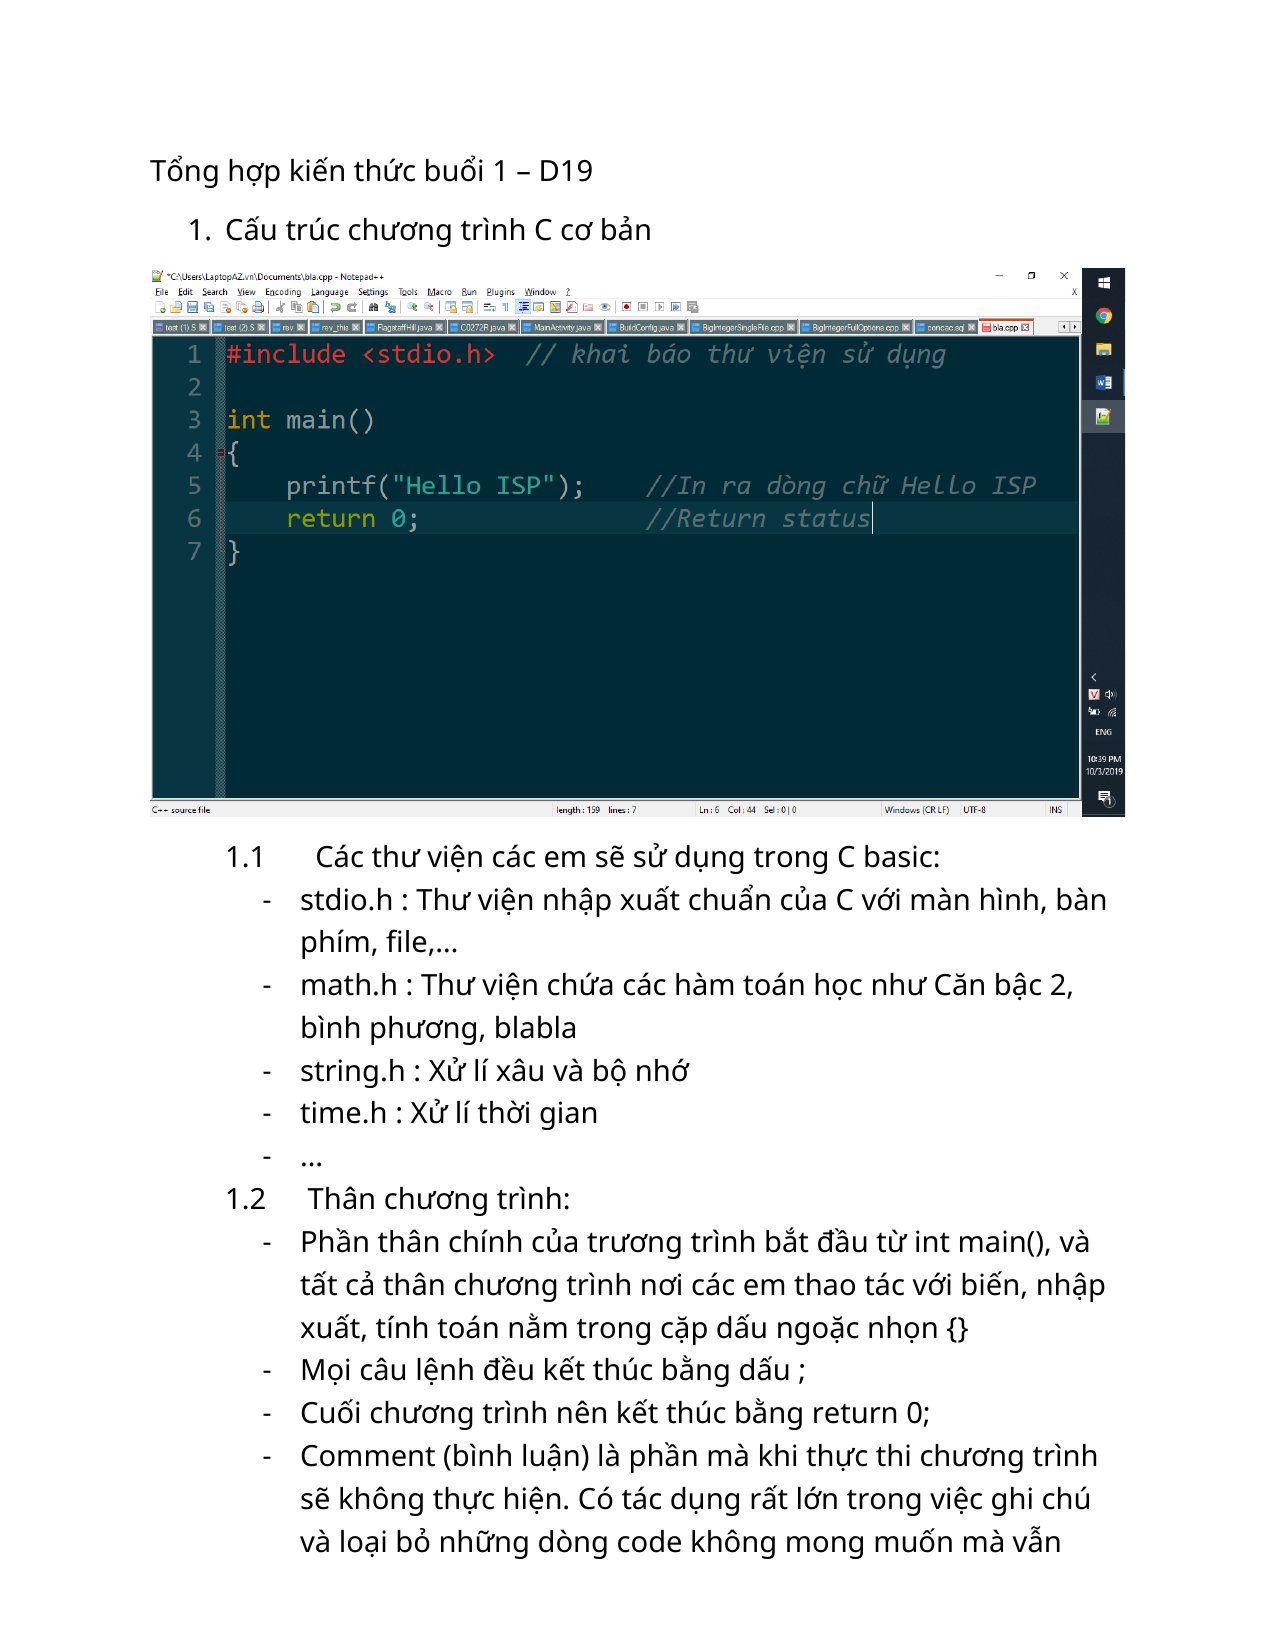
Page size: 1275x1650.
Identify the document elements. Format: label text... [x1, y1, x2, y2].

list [262, 1435, 1125, 1561]
list Các thư viện các em sẽ sử dụng trong C basic: [225, 836, 1125, 876]
list Mọi câu lệnh đều kết thúc bằng dấu ; [262, 1350, 1125, 1389]
list Cuối chương trình nên kết thúc bằng return 0; [262, 1392, 1125, 1432]
text Tổng hợp kiến thức buổi 1 – D19 [150, 150, 1125, 190]
list time.h : Xử lí thời gian [262, 1093, 1125, 1132]
list stdio.h : Thư viện nhập xuất chuẩn của C với màn hình, bàn phím, file,… [262, 879, 1125, 961]
picture [150, 268, 1125, 817]
list Thân chương trình: [225, 1178, 1125, 1218]
list Phần thân chính của trương trình bắt đầu từ int main(), và tất cả thân chương trình nơi các em thao tác với biến, nhập xuất, tính toán nằm trong cặp dấu ngoặc nhọn {} [262, 1221, 1125, 1347]
list string.h : Xử lí xâu và bộ nhớ [262, 1050, 1125, 1090]
list … [262, 1136, 1125, 1175]
list math.h : Thư viện chứa các hàm toán học như Căn bậc 2, bình phương, blabla [262, 964, 1125, 1047]
list Cấu trúc chương trình C cơ bản [187, 209, 1125, 249]
